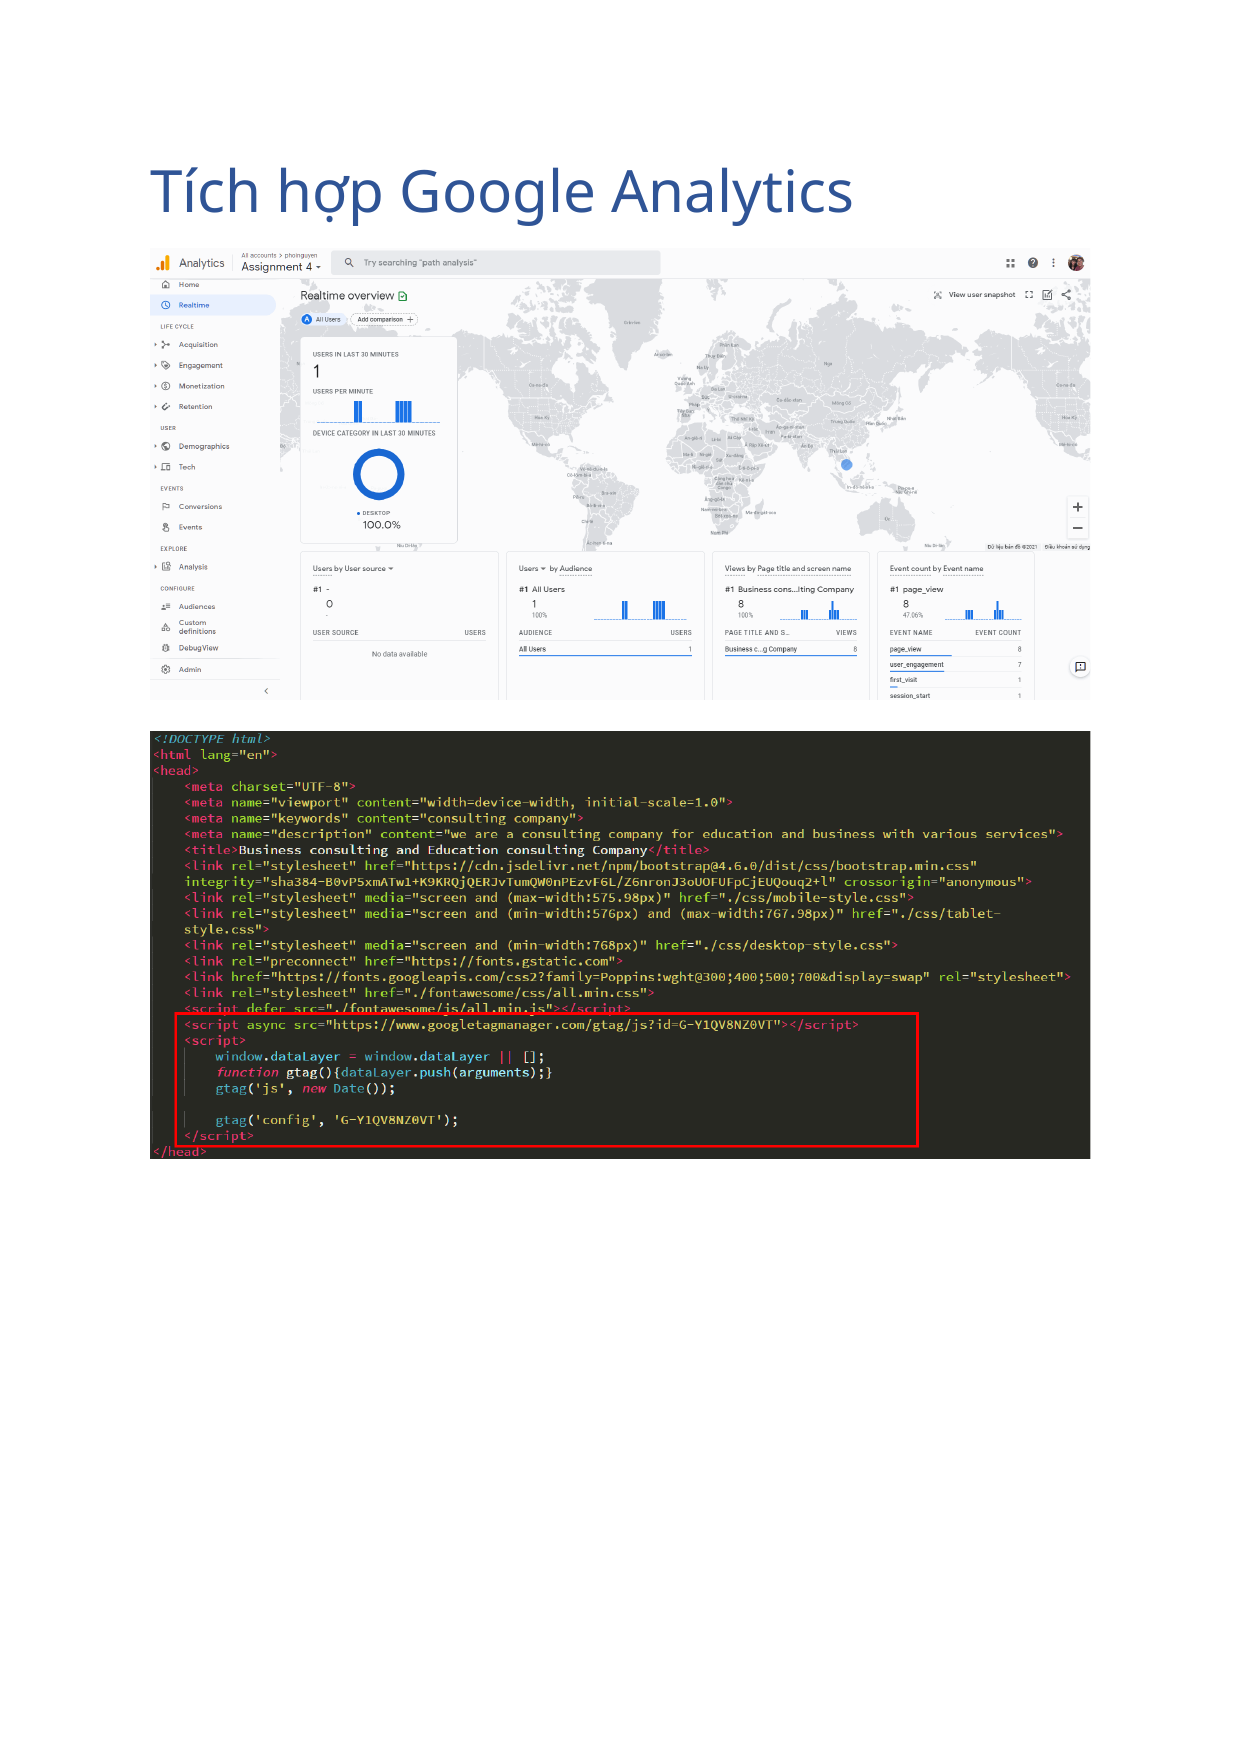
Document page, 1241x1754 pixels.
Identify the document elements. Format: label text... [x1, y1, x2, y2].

subtitle Tích hợp Google Analytics [150, 150, 1090, 229]
picture [150, 248, 1091, 700]
picture [150, 731, 1091, 1159]
